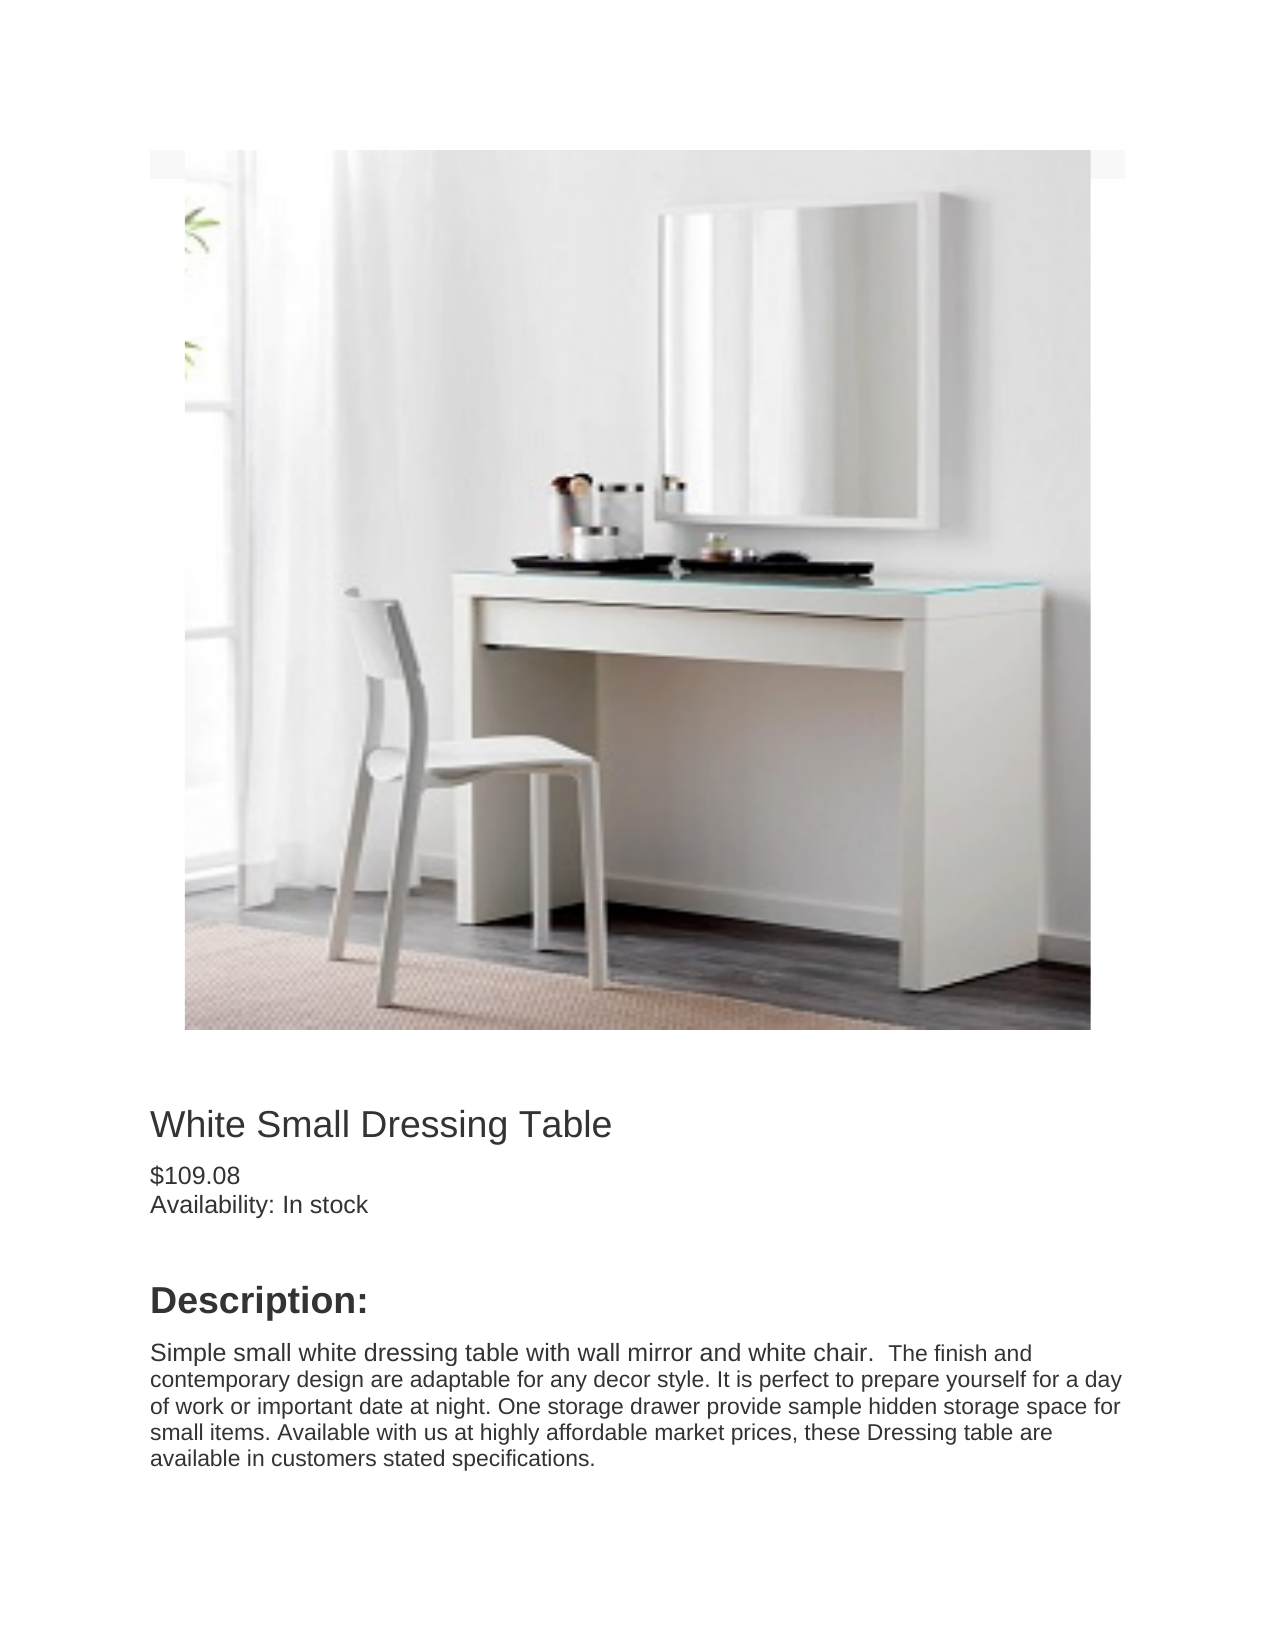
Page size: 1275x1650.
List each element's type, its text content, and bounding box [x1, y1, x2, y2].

text Availability: In stock [150, 1190, 1125, 1219]
text Simple small white dressing table with wall mirror and white chair. The finish and contemporary design are adaptable for any decor style. It is perfect to prepare yourself for a day of work or important date at night. One storage drawer provide sample hidden storage space for small items. Available with us at highly affordable market prices, these Dressing table are available in customers stated specifications. [150, 1337, 1125, 1472]
picture [181, 150, 1091, 1027]
text $109.08 [150, 1161, 1125, 1190]
text Description: [150, 1279, 1125, 1322]
